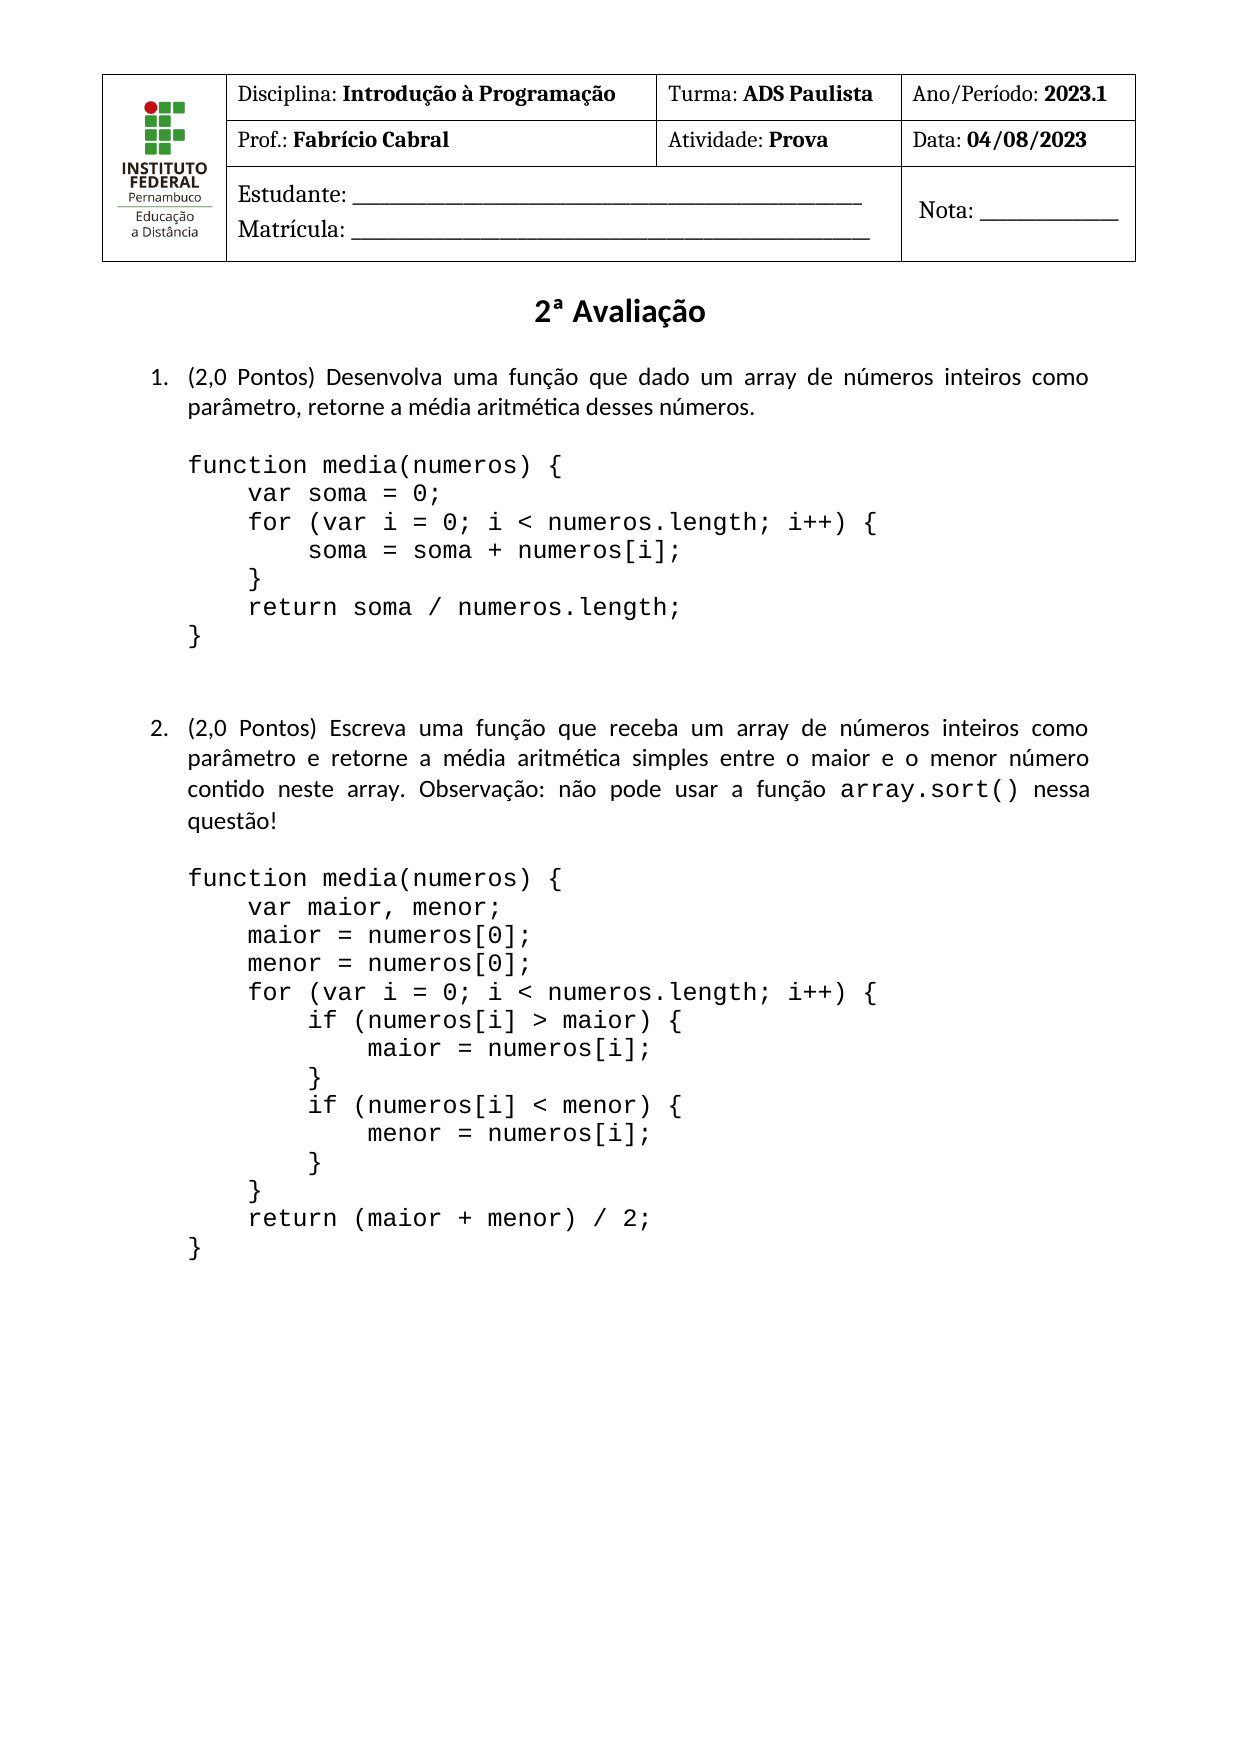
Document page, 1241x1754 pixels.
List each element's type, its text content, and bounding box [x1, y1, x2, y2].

list for (var i = 0; i < numeros.length; i++) { [187, 509, 1090, 538]
list (2,0 Pontos) Desenvolva uma função que dado um array de números inteiros como parâmetro, retorne a média aritmética desses números. [150, 361, 1090, 422]
list soma = soma + numeros[i]; [187, 538, 1090, 566]
list menor = numeros[0]; [187, 951, 1090, 979]
list function media(numeros) { [187, 866, 1090, 894]
list for (var i = 0; i < numeros.length; i++) { [187, 979, 1090, 1007]
list function media(numeros) { [187, 453, 1090, 481]
picture [113, 97, 216, 243]
list } [187, 1177, 1090, 1206]
list } [187, 1234, 1090, 1262]
list return (maior + menor) / 2; [187, 1206, 1090, 1234]
list var soma = 0; [187, 481, 1090, 509]
list maior = numeros[i]; [187, 1036, 1090, 1064]
list (2,0 Pontos) Escreva uma função que receba um array de números inteiros como parâmetro e retorne a média aritmética simples entre o maior e o menor número contido neste array. Observação: não pode usar a função array.sort() nessa questão! [150, 712, 1090, 835]
text 2ª Avaliação [150, 290, 1090, 331]
list } [187, 623, 1090, 651]
list var maior, menor; [187, 894, 1090, 922]
list return soma / numeros.length; [187, 594, 1090, 623]
list maior = numeros[0]; [187, 922, 1090, 951]
list if (numeros[i] < menor) { [187, 1092, 1090, 1121]
list if (numeros[i] > maior) { [187, 1007, 1090, 1036]
list menor = numeros[i]; [187, 1121, 1090, 1149]
list } [187, 1064, 1090, 1092]
list } [187, 566, 1090, 594]
list } [187, 1149, 1090, 1177]
